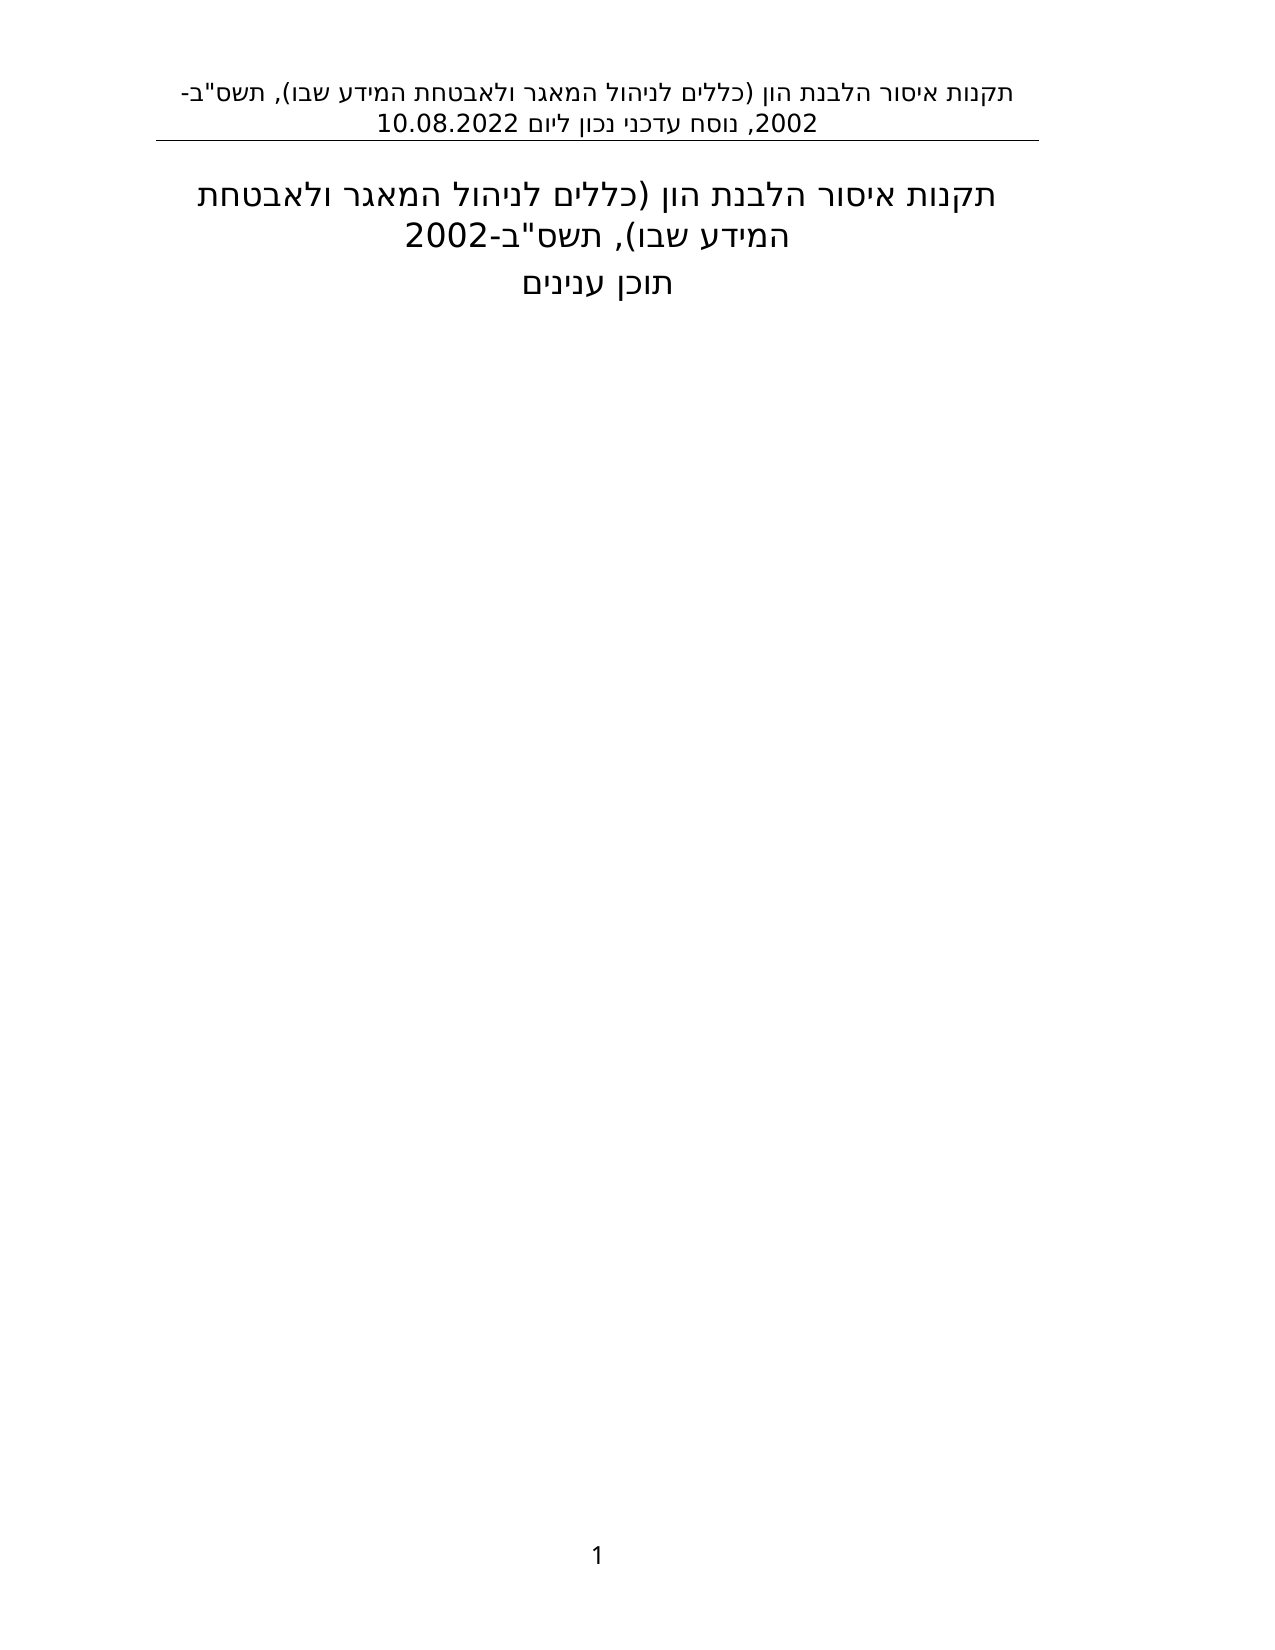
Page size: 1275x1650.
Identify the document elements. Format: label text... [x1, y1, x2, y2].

text תקנות איסור הלבנת הון (כללים לניהול המאגר ולאבטחת המידע שבו), תשס"ב-2002 [156, 182, 1039, 261]
text תוכן ענינים [156, 270, 1039, 308]
